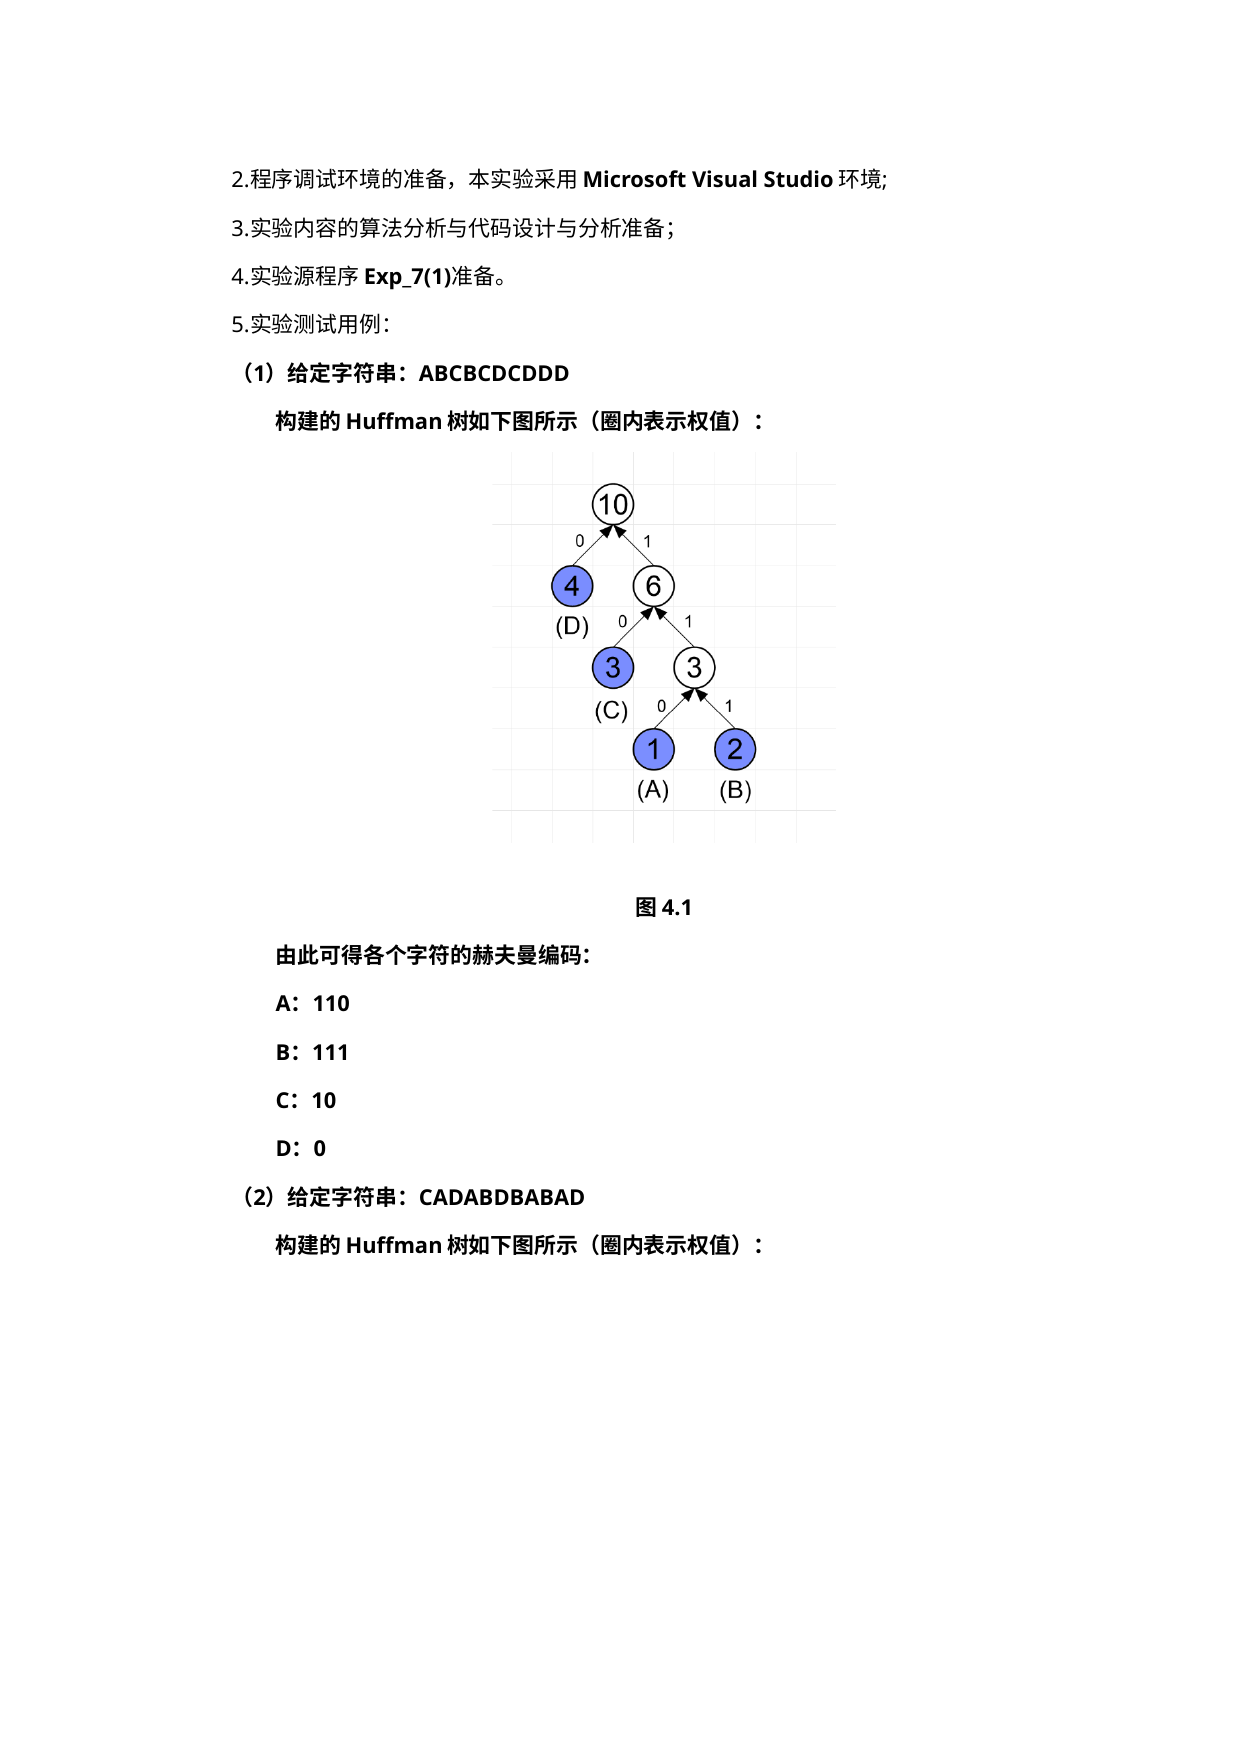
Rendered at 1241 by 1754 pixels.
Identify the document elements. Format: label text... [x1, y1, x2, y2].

text 4.实验源程序Exp_7(1)准备。 [187, 259, 1053, 291]
text 2.程序调试环境的准备，本实验采用Microsoft Visual Studio环境; [187, 162, 1053, 194]
text 由此可得各个字符的赫夫曼编码： [187, 938, 1053, 970]
text 5.实验测试用例： [187, 307, 1053, 339]
text 图4.1 [187, 889, 1053, 922]
text （1）给定字符串：ABCBCDCDDD [187, 355, 1053, 388]
picture [492, 452, 836, 843]
text C：10 [187, 1083, 1053, 1115]
text 构建的Huffman树如下图所示（圈内表示权值）： [187, 404, 1053, 436]
text D：0 [187, 1131, 1053, 1163]
text 3.实验内容的算法分析与代码设计与分析准备； [187, 210, 1053, 243]
text B：111 [187, 1034, 1053, 1067]
text A：110 [187, 986, 1053, 1018]
text （2）给定字符串：CADABDBABAD [187, 1179, 1053, 1212]
text 构建的Huffman树如下图所示（圈内表示权值）： [187, 1228, 1053, 1260]
